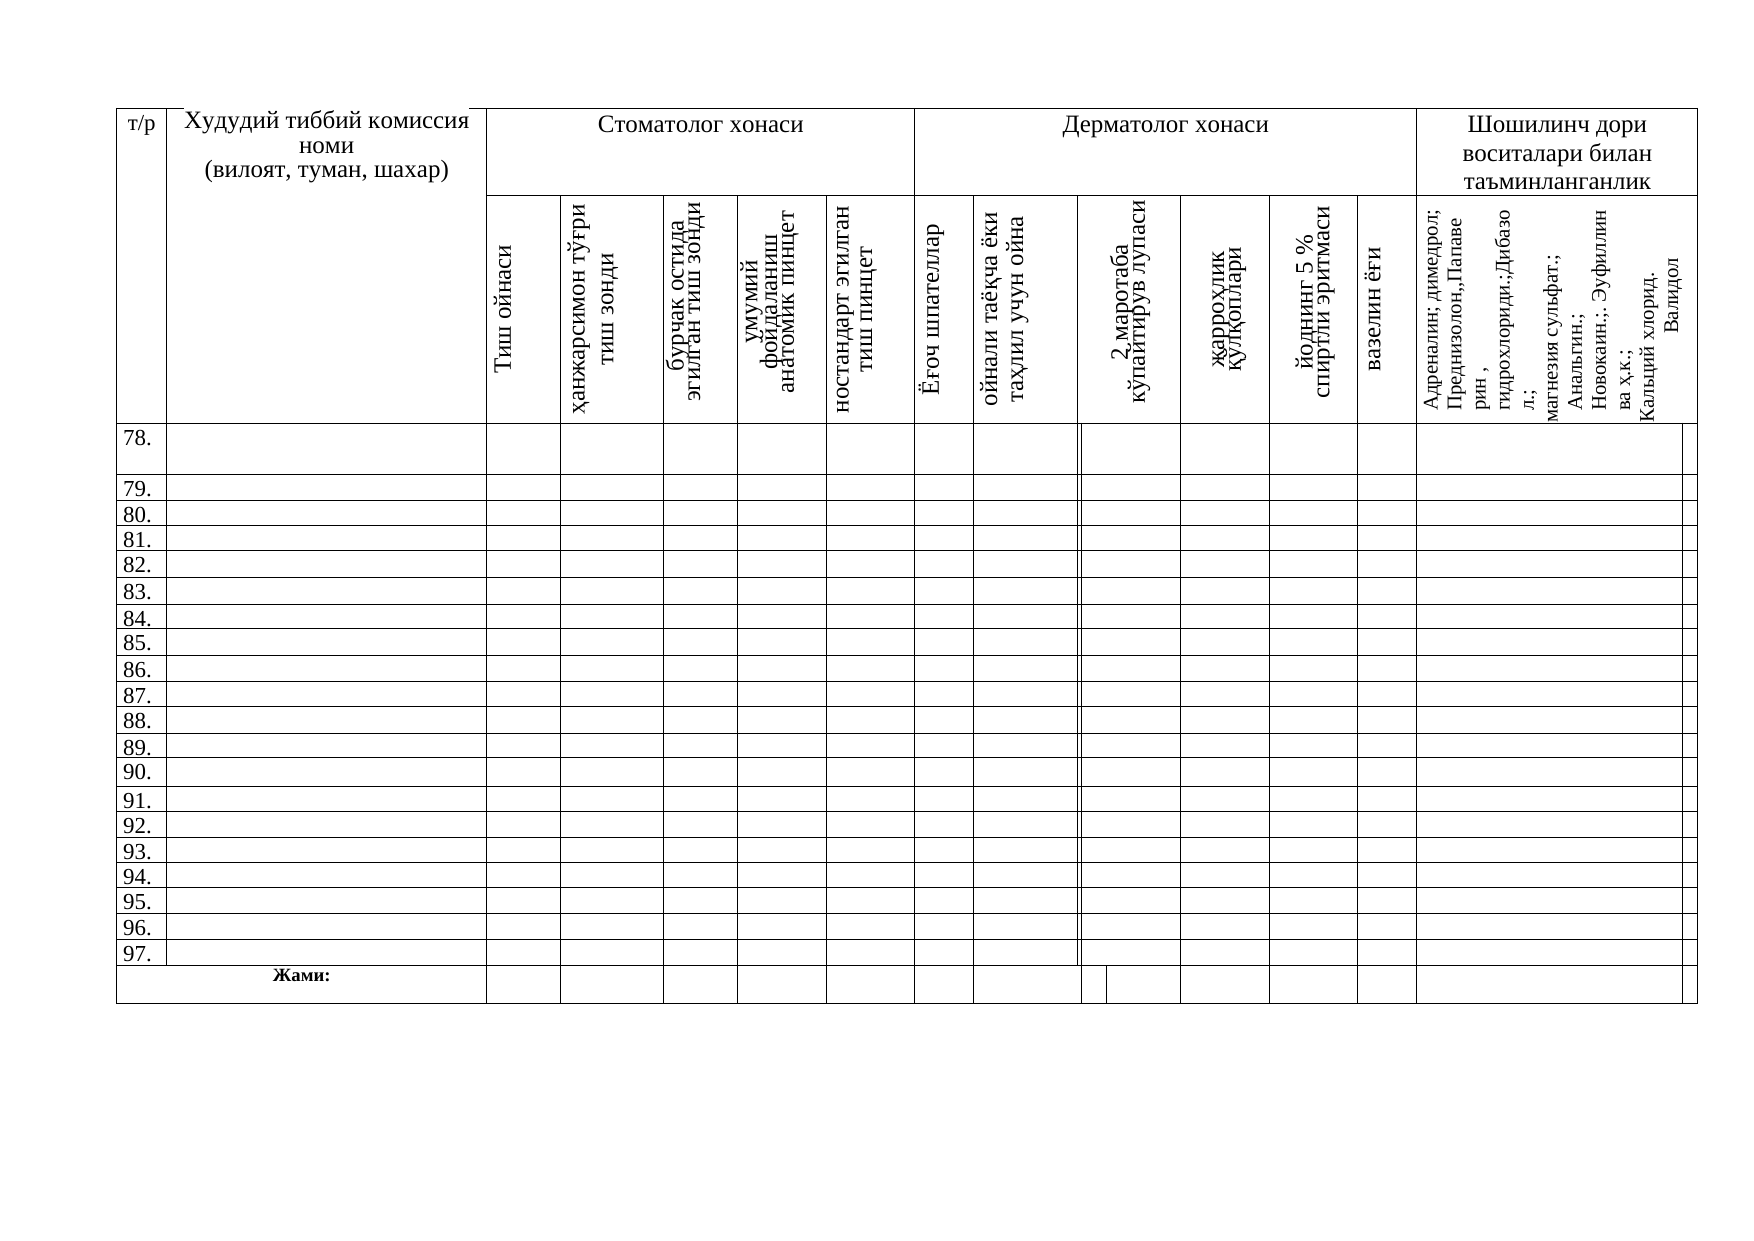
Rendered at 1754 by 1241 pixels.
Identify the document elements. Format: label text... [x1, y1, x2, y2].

table_cell [167, 863, 486, 887]
table_cell [827, 682, 914, 706]
table_cell [561, 424, 663, 474]
table_cell [738, 914, 826, 939]
table_cell [1417, 812, 1682, 837]
table_cell [915, 578, 973, 604]
table_cell [827, 838, 914, 862]
table_cell [1358, 629, 1416, 655]
table_cell [738, 656, 826, 681]
table_cell [738, 863, 826, 887]
table_cell [1417, 707, 1682, 733]
table_cell [974, 787, 1077, 811]
table_cell [1181, 682, 1269, 706]
table_cell [915, 682, 973, 706]
table_cell [664, 940, 737, 965]
table_cell [1417, 578, 1682, 604]
table_cell [827, 526, 914, 550]
table_cell [1181, 605, 1269, 628]
table_cell [1181, 551, 1269, 577]
table_cell [1683, 888, 1697, 913]
table_cell [827, 863, 914, 887]
table_cell [1417, 940, 1682, 965]
table_cell [561, 629, 663, 655]
table_cell [117, 940, 166, 965]
table_cell [1683, 863, 1697, 887]
table_cell [827, 940, 914, 965]
table_cell [167, 526, 486, 550]
table_cell Ёғоч шпателлар [915, 196, 973, 423]
table_cell [1181, 475, 1269, 500]
table_cell [167, 812, 486, 837]
table_cell [1082, 475, 1180, 500]
table_cell [1270, 578, 1357, 604]
table_cell [915, 629, 973, 655]
table_cell [1082, 966, 1106, 1003]
table_cell [1082, 629, 1180, 655]
table_cell [1358, 966, 1416, 1003]
table_cell [1358, 734, 1416, 757]
table_cell [974, 758, 1077, 786]
table_cell [664, 966, 737, 1003]
table_cell [827, 758, 914, 786]
table_header Дерматолог хонаси [915, 109, 1416, 195]
table_cell [827, 707, 914, 733]
table_cell [974, 966, 1081, 1003]
table_cell [1270, 526, 1357, 550]
table_cell [1082, 501, 1180, 525]
table_cell [738, 551, 826, 577]
table_cell [1683, 475, 1697, 500]
table_cell [827, 501, 914, 525]
table_cell [167, 475, 486, 500]
table_cell [561, 656, 663, 681]
table_cell [1181, 629, 1269, 655]
table_cell Жами: [117, 966, 486, 1003]
table_cell [664, 526, 737, 550]
table_cell [561, 914, 663, 939]
table_cell [915, 888, 973, 913]
table_cell [487, 682, 560, 706]
table_cell [1082, 682, 1180, 706]
table_cell [487, 838, 560, 862]
table_cell [117, 475, 166, 500]
table_cell [1270, 656, 1357, 681]
table_cell [664, 787, 737, 811]
table_cell [1417, 682, 1682, 706]
table_cell [487, 551, 560, 577]
table_cell [561, 758, 663, 786]
table_cell [1082, 914, 1180, 939]
table_cell [1181, 656, 1269, 681]
table_cell [1358, 812, 1416, 837]
table_cell [1181, 424, 1269, 474]
table_cell [1082, 551, 1180, 577]
table_cell жарроҳлик қўлқоплари [1181, 196, 1269, 423]
table_cell [167, 424, 486, 474]
table_cell [1181, 758, 1269, 786]
table_cell [915, 501, 973, 525]
table_cell [915, 526, 973, 550]
table_cell [1358, 682, 1416, 706]
table_cell [827, 966, 914, 1003]
table_cell [1082, 787, 1180, 811]
table_cell [1683, 734, 1697, 757]
table_cell [1270, 966, 1357, 1003]
table_cell [738, 787, 826, 811]
table_cell умумий фойдаланиш анатомик пинцет [738, 196, 826, 423]
table_cell [561, 787, 663, 811]
table_cell [827, 605, 914, 628]
table_cell [1181, 707, 1269, 733]
table_cell [1082, 888, 1180, 913]
table_cell [915, 707, 973, 733]
table_cell [167, 629, 486, 655]
table_cell [1358, 526, 1416, 550]
table_cell [1181, 863, 1269, 887]
table_cell [664, 838, 737, 862]
table_cell [167, 940, 486, 965]
table_cell [1181, 838, 1269, 862]
table_cell [827, 656, 914, 681]
table_cell Адреналин; димедрол; Преднизолон,,Папаверин , гидрохлориди.;Дибазол.; магнезия сульфат.; Анальгин.; Новокаин.;. Эуфиллин ва ҳ.к.; Кальций хлорид. Валидол [1417, 196, 1697, 423]
table_cell [117, 656, 166, 681]
table_cell [1683, 578, 1697, 604]
table_cell [561, 605, 663, 628]
table_cell [1358, 940, 1416, 965]
table_cell [1270, 501, 1357, 525]
table_cell [1082, 605, 1180, 628]
table_cell [1683, 787, 1697, 811]
table_cell [664, 863, 737, 887]
table_cell [487, 888, 560, 913]
table_cell [1683, 940, 1697, 965]
table_cell [487, 475, 560, 500]
table_cell [664, 578, 737, 604]
table_cell [167, 578, 486, 604]
table_cell [1181, 526, 1269, 550]
table_cell [1270, 787, 1357, 811]
table_cell [1181, 734, 1269, 757]
table_cell [1082, 656, 1180, 681]
table_cell [561, 707, 663, 733]
table_cell [1082, 734, 1180, 757]
table_cell [561, 966, 663, 1003]
table_cell [1270, 812, 1357, 837]
table_cell [915, 838, 973, 862]
table_cell Тиш ойнаси [487, 196, 560, 423]
table_cell [1417, 914, 1682, 939]
table_cell [1358, 551, 1416, 577]
table_cell [117, 758, 166, 786]
table_cell [664, 501, 737, 525]
table_cell [974, 629, 1077, 655]
table_cell [561, 578, 663, 604]
table_cell [117, 812, 166, 837]
table_cell [487, 758, 560, 786]
table_header т/р [117, 109, 166, 423]
table_cell [1270, 734, 1357, 757]
table_cell [1683, 501, 1697, 525]
table_cell [1683, 758, 1697, 786]
table_cell [1270, 605, 1357, 628]
table_cell вазелин ёғи [1358, 196, 1416, 423]
table_cell [487, 578, 560, 604]
table_cell [1683, 629, 1697, 655]
table_cell [561, 734, 663, 757]
table_cell [974, 526, 1077, 550]
table_cell [487, 629, 560, 655]
table_cell [738, 682, 826, 706]
table_cell [117, 605, 166, 628]
table_cell [974, 707, 1077, 733]
table_cell [487, 863, 560, 887]
table_cell [1181, 888, 1269, 913]
table_cell [974, 734, 1077, 757]
table_cell [117, 914, 166, 939]
table_cell [117, 863, 166, 887]
table_cell [915, 787, 973, 811]
table_cell [1181, 578, 1269, 604]
table_cell [561, 526, 663, 550]
table_cell [1683, 914, 1697, 939]
table_cell [487, 787, 560, 811]
table_cell [915, 758, 973, 786]
table_cell [487, 526, 560, 550]
table_cell [915, 812, 973, 837]
table_cell [664, 734, 737, 757]
table_cell [738, 475, 826, 500]
table_cell [1270, 475, 1357, 500]
table_cell [1417, 526, 1682, 550]
table_cell [827, 914, 914, 939]
table_cell [1417, 838, 1682, 862]
table_cell [1181, 501, 1269, 525]
table_cell [1181, 914, 1269, 939]
table_cell [1417, 758, 1682, 786]
table_cell [738, 424, 826, 474]
table_cell [117, 578, 166, 604]
table_cell [1683, 551, 1697, 577]
table_cell [117, 551, 166, 577]
table_cell [1358, 501, 1416, 525]
table_cell [738, 888, 826, 913]
table_cell [664, 551, 737, 577]
table_cell [974, 914, 1077, 939]
table_cell [738, 966, 826, 1003]
table_cell [117, 707, 166, 733]
table_cell [167, 787, 486, 811]
table_cell [1358, 838, 1416, 862]
table_cell [1683, 838, 1697, 862]
table_cell [738, 707, 826, 733]
table_cell [664, 629, 737, 655]
table_cell [738, 812, 826, 837]
table_cell [974, 888, 1077, 913]
table_cell [117, 734, 166, 757]
table_cell [1417, 605, 1682, 628]
table_cell [1358, 475, 1416, 500]
table_cell [1417, 888, 1682, 913]
table_cell [974, 551, 1077, 577]
table_cell [167, 888, 486, 913]
table_cell [974, 656, 1077, 681]
table_cell [117, 682, 166, 706]
table_cell [117, 526, 166, 550]
table_cell [1417, 787, 1682, 811]
table_cell йоднинг 5 % спиртли эритмаси [1270, 196, 1357, 423]
table_cell [1181, 940, 1269, 965]
table_cell [487, 707, 560, 733]
table_cell [1270, 629, 1357, 655]
table_cell [1358, 863, 1416, 887]
table_cell [1417, 656, 1682, 681]
table_cell [487, 605, 560, 628]
table_cell [664, 888, 737, 913]
table_cell [974, 605, 1077, 628]
table_cell ностандарт эгилган тиш пинцет [827, 196, 914, 423]
table_cell [117, 501, 166, 525]
table_cell [974, 424, 1077, 474]
table_cell [974, 501, 1077, 525]
table_cell [1082, 578, 1180, 604]
table_cell [1270, 551, 1357, 577]
table_cell [167, 914, 486, 939]
table_cell [974, 863, 1077, 887]
table_cell [117, 424, 166, 474]
table_cell [974, 682, 1077, 706]
table_cell [738, 629, 826, 655]
table_cell [1417, 863, 1682, 887]
table_cell [487, 914, 560, 939]
table_cell ойнали таёқча ёки таҳлил учун ойна [974, 196, 1077, 423]
table_cell [487, 734, 560, 757]
table_cell [487, 424, 560, 474]
table_cell [827, 424, 914, 474]
table_cell [974, 475, 1077, 500]
table_cell бурчак остида эгилган тиш зонди [664, 196, 737, 423]
table_cell [1082, 863, 1180, 887]
table_cell [1358, 888, 1416, 913]
table_cell [1358, 707, 1416, 733]
table_cell [738, 526, 826, 550]
table_cell [117, 888, 166, 913]
table_cell [1082, 526, 1180, 550]
table_cell [1417, 501, 1682, 525]
table_cell [1082, 940, 1180, 965]
table_cell [1181, 787, 1269, 811]
table_cell [664, 475, 737, 500]
table_cell [1270, 682, 1357, 706]
table_cell [1082, 838, 1180, 862]
table_cell [1181, 966, 1269, 1003]
table_cell [974, 940, 1077, 965]
table_cell [1417, 966, 1682, 1003]
table_cell [1683, 707, 1697, 733]
table_cell [117, 838, 166, 862]
table_cell [664, 605, 737, 628]
table_cell [1082, 424, 1180, 474]
table_cell [561, 863, 663, 887]
table_cell [738, 758, 826, 786]
table_cell [1683, 966, 1697, 1003]
table_cell [1082, 758, 1180, 786]
table_cell [1683, 682, 1697, 706]
table_cell [915, 424, 973, 474]
table_cell [974, 812, 1077, 837]
table_cell [915, 940, 973, 965]
table_cell [167, 682, 486, 706]
table_cell [561, 682, 663, 706]
table_cell [827, 551, 914, 577]
table_cell [664, 758, 737, 786]
table_cell [117, 629, 166, 655]
table_cell [167, 656, 486, 681]
table_cell [1683, 605, 1697, 628]
table_cell [738, 501, 826, 525]
table_cell [827, 629, 914, 655]
table_cell [1270, 888, 1357, 913]
table_cell [167, 734, 486, 757]
table_cell [1107, 966, 1180, 1003]
table_cell [561, 838, 663, 862]
table_cell [167, 605, 486, 628]
table_cell [738, 734, 826, 757]
table_cell [167, 501, 486, 525]
table_cell [1683, 424, 1697, 474]
table_cell [1082, 707, 1180, 733]
table_cell [664, 914, 737, 939]
table_cell [827, 888, 914, 913]
table_cell [1358, 914, 1416, 939]
table_cell [974, 838, 1077, 862]
table_cell [738, 605, 826, 628]
table_cell [827, 812, 914, 837]
table_cell [1683, 656, 1697, 681]
table_cell [487, 966, 560, 1003]
table_cell [1270, 424, 1357, 474]
table_cell [167, 838, 486, 862]
table_cell [561, 940, 663, 965]
table_cell [915, 656, 973, 681]
table_cell [561, 475, 663, 500]
table_cell [1358, 656, 1416, 681]
table_cell [915, 475, 973, 500]
table_cell [1358, 578, 1416, 604]
table_cell [664, 682, 737, 706]
table_cell [561, 812, 663, 837]
table_cell [1683, 526, 1697, 550]
table_cell [1270, 914, 1357, 939]
table_cell [664, 812, 737, 837]
table_cell [738, 578, 826, 604]
table_cell ҳанжарсимон тўғри тиш зонди [561, 196, 663, 423]
table_cell [1082, 812, 1180, 837]
table_cell [664, 707, 737, 733]
table_cell [1358, 787, 1416, 811]
table_cell [827, 787, 914, 811]
table_cell [1417, 551, 1682, 577]
table_cell [664, 656, 737, 681]
table_cell [167, 758, 486, 786]
table_cell [1417, 734, 1682, 757]
table_cell [1270, 707, 1357, 733]
table_cell [1417, 424, 1682, 474]
table_cell [915, 734, 973, 757]
table_cell [915, 914, 973, 939]
table_cell [664, 424, 737, 474]
table_cell [738, 838, 826, 862]
table_cell [487, 656, 560, 681]
table_cell [1270, 940, 1357, 965]
table_cell [487, 940, 560, 965]
table_cell [1270, 838, 1357, 862]
table_cell [915, 966, 973, 1003]
table_cell [1417, 475, 1682, 500]
table_cell [117, 787, 166, 811]
table_cell [1683, 812, 1697, 837]
table_cell [1270, 758, 1357, 786]
table_cell [1181, 812, 1269, 837]
table_cell [1358, 424, 1416, 474]
table_cell [1417, 629, 1682, 655]
table_cell [915, 863, 973, 887]
table_cell [915, 551, 973, 577]
table_cell [561, 888, 663, 913]
table_cell [738, 940, 826, 965]
table_header Стоматолог хонаси [487, 109, 914, 195]
table_cell [827, 578, 914, 604]
table_cell [1358, 758, 1416, 786]
table_cell [487, 812, 560, 837]
table_cell [827, 475, 914, 500]
table_cell [1358, 605, 1416, 628]
table_cell [827, 734, 914, 757]
table_header Худудий тиббий комиссия номи (вилоят, туман, шахар) [167, 109, 486, 423]
table_cell [915, 605, 973, 628]
table_cell [1270, 863, 1357, 887]
table_cell [561, 501, 663, 525]
table_cell [561, 551, 663, 577]
table_cell [167, 551, 486, 577]
table_cell 2 маротаба кўпайтирув лупаси [1078, 196, 1180, 423]
table_cell [487, 501, 560, 525]
table_cell [974, 578, 1077, 604]
table_cell [167, 707, 486, 733]
